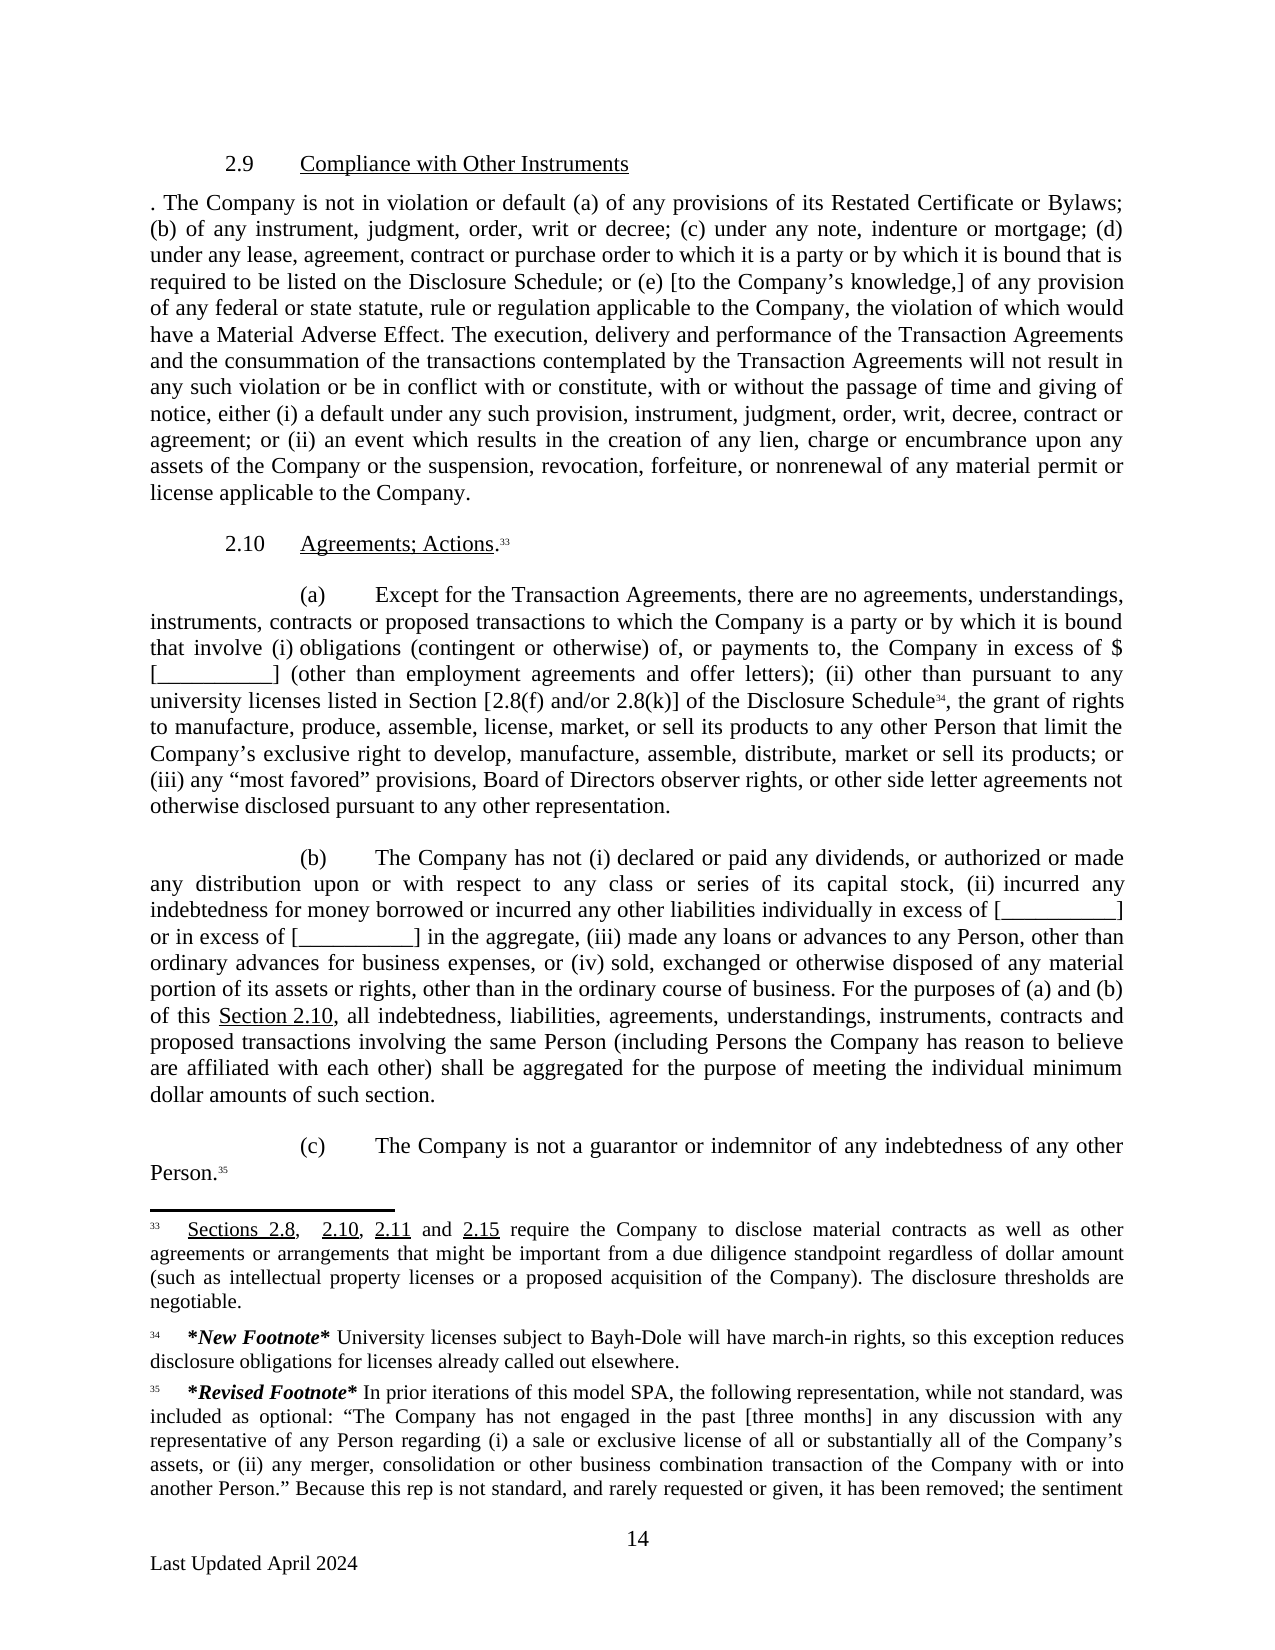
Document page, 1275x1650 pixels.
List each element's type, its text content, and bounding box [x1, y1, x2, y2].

subtitle . The Company is not in violation or default (a) of any provisions of its Restated Certificate or Bylaws; (b) of any instrument, judgment, order, writ or decree; (c) under any note, indenture or mortgage; (d) under any lease, agreement, contract or purchase order to which it is a party or by which it is bound that is required to be listed on the Disclosure Schedule; or (e) [to the Company’s knowledge,] of any provision of any federal or state statute, rule or regulation applicable to the Company, the violation of which would have a Material Adverse Effect. The execution, delivery and performance of the Transaction Agreements and the consummation of the transactions contemplated by the Transaction Agreements will not result in any such violation or be in conflict with or constitute, with or without the passage of time and giving of notice, either (i) a default under any such provision, instrument, judgment, order, writ, decree, contract or agreement; or (ii) an event which results in the creation of any lien, charge or encumbrance upon any assets of the Company or the suspension, revocation, forfeiture, or nonrenewal of any material permit or license applicable to the Company. [150, 189, 1125, 505]
subtitle Agreements; Actions. [150, 530, 1125, 556]
subtitle The Company is not a guarantor or indemnitor of any indebtedness of any other Person. [150, 1132, 1125, 1185]
subtitle The Company has not (i) declared or paid any dividends, or authorized or made any distribution upon or with respect to any class or series of its capital stock, (ii) incurred any indebtedness for money borrowed or incurred any other liabilities individually in excess of [__________] or in excess of [__________] in the aggregate, (iii) made any loans or advances to any Person, other than ordinary advances for business expenses, or (iv) sold, exchanged or otherwise disposed of any material portion of its assets or rights, other than in the ordinary course of business. For the purposes of (a) and (b) of this Section 2.10, all indebtedness, liabilities, agreements, understandings, instruments, contracts and proposed transactions involving the same Person (including Persons the Company has reason to believe are affiliated with each other) shall be aggregated for the purpose of meeting the individual minimum dollar amounts of such section. [150, 844, 1125, 1107]
subtitle Compliance with Other Instruments [150, 150, 1125, 176]
subtitle Except for the Transaction Agreements, there are no agreements, understandings, instruments, contracts or proposed transactions to which the Company is a party or by which it is bound that involve (i) obligations (contingent or otherwise) of, or payments to, the Company in excess of $[__________] (other than employment agreements and offer letters); (ii) other than pursuant to any university licenses listed in Section [2.8(f) and/or 2.8(k)] of the Disclosure Schedule, the grant of rights to manufacture, produce, assemble, license, market, or sell its products to any other Person that limit the Company’s exclusive right to develop, manufacture, assemble, distribute, market or sell its products; or (iii) any “most favored” provisions, Board of Directors observer rights, or other side letter agreements not otherwise disclosed pursuant to any other representation. [150, 581, 1125, 819]
